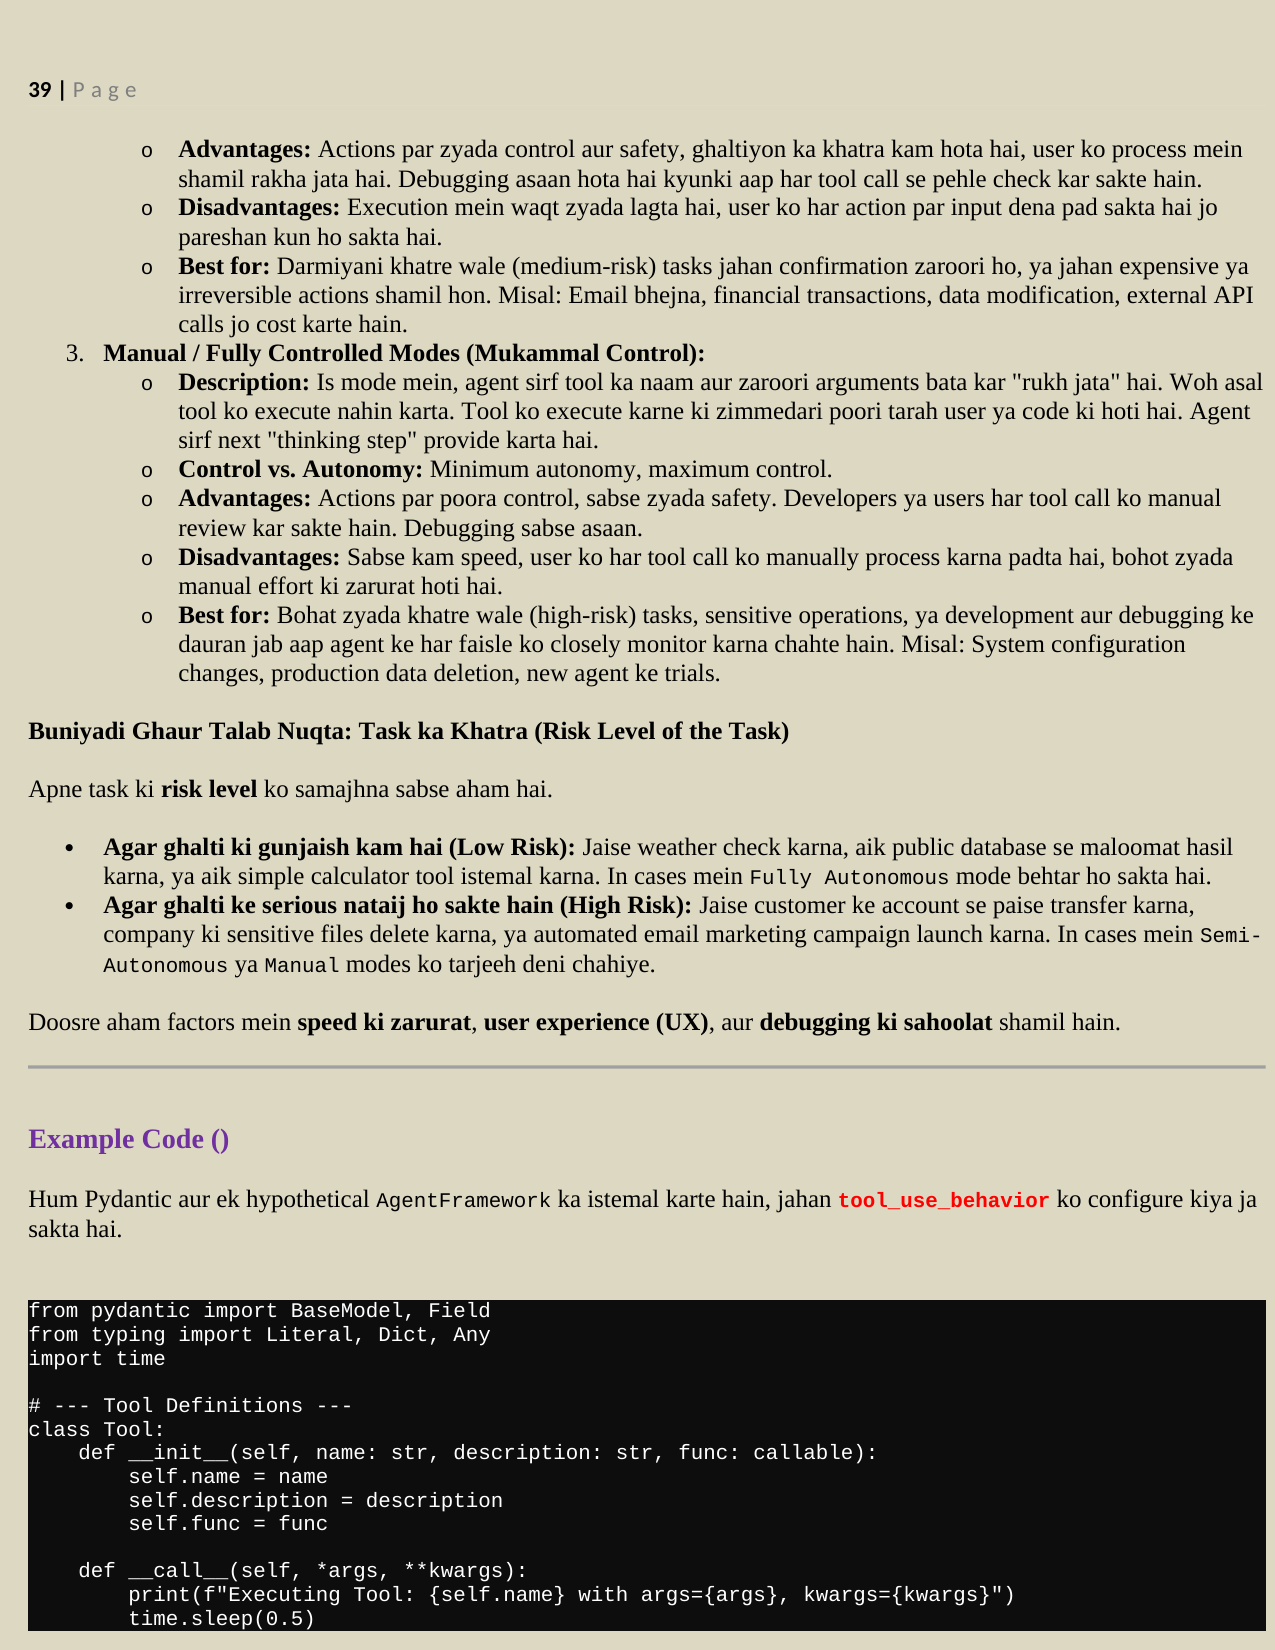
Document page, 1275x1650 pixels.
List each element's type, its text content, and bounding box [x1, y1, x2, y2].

list Advantages: Actions par zyada control aur safety, ghaltiyon ka khatra kam hota hai, user ko process mein shamil rakha jata hai. Debugging asaan hota hai kyunki aap har tool call se pehle check kar sakte hain. [141, 134, 1266, 192]
list Advantages: Actions par poora control, sabse zyada safety. Developers ya users har tool call ko manual review kar sakte hain. Debugging sabse asaan. [141, 483, 1266, 542]
text from typing import Literal, Dict, Any [28, 1324, 1266, 1348]
text # --- Tool Definitions --- [28, 1395, 1266, 1419]
text self.func = func [28, 1513, 1266, 1537]
text Doosre aham factors mein speed ki zarurat, user experience (UX), aur debugging ki sahoolat shamil hain. [28, 1007, 1266, 1036]
list Best for: Bohat zyada khatre wale (high-risk) tasks, sensitive operations, ya development aur debugging ke dauran jab aap agent ke har faisle ko closely monitor karna chahte hain. Misal: System configuration changes, production data deletion, new agent ke trials. [141, 600, 1266, 687]
text Hum Pydantic aur ek hypothetical AgentFramework ka istemal karte hain, jahan tool_use_behavior ko configure kiya ja sakta hai. [28, 1184, 1266, 1242]
text class Tool: [28, 1419, 1266, 1442]
text print(f"Executing Tool: {self.name} with args={args}, kwargs={kwargs}") [28, 1584, 1266, 1608]
text from pydantic import BaseModel, Field [28, 1300, 1266, 1324]
text Buniyadi Ghaur Talab Nuqta: Task ka Khatra (Risk Level of the Task) [28, 716, 1266, 745]
text Example Code () [28, 1123, 1266, 1155]
list Control vs. Autonomy: Minimum autonomy, maximum control. [141, 454, 1266, 483]
text Apne task ki risk level ko samajhna sabse aham hai. [28, 774, 1266, 803]
text self.name = name [28, 1466, 1266, 1489]
list Description: Is mode mein, agent sirf tool ka naam aur zaroori arguments bata kar "rukh jata" hai. Woh asal tool ko execute nahin karta. Tool ko execute karne ki zimmedari poori tarah user ya code ki hoti hai. Agent sirf next "thinking step" provide karta hai. [141, 367, 1266, 454]
text import time [28, 1348, 1266, 1371]
list Disadvantages: Sabse kam speed, user ko har tool call ko manually process karna padta hai, bohot zyada manual effort ki zarurat hoti hai. [141, 542, 1266, 600]
text def __init__(self, name: str, description: str, func: callable): [28, 1442, 1266, 1466]
list Agar ghalti ki gunjaish kam hai (Low Risk): Jaise weather check karna, aik public database se maloomat hasil karna, ya aik simple calculator tool istemal karna. In cases mein Fully Autonomous mode behtar ho sakta hai. [66, 832, 1266, 890]
text time.sleep(0.5) [28, 1608, 1266, 1631]
list Disadvantages: Execution mein waqt zyada lagta hai, user ko har action par input dena pad sakta hai jo pareshan kun ho sakta hai. [141, 192, 1266, 251]
text self.description = description [28, 1489, 1266, 1513]
text def __call__(self, *args, **kwargs): [28, 1561, 1266, 1584]
list Best for: Darmiyani khatre wale (medium-risk) tasks jahan confirmation zaroori ho, ya jahan expensive ya irreversible actions shamil hon. Misal: Email bhejna, financial transactions, data modification, external API calls jo cost karte hain. [141, 251, 1266, 338]
list Manual / Fully Controlled Modes (Mukammal Control): [66, 338, 1266, 367]
list Agar ghalti ke serious nataij ho sakte hain (High Risk): Jaise customer ke account se paise transfer karna, company ki sensitive files delete karna, ya automated email marketing campaign launch karna. In cases mein Semi-Autonomous ya Manual modes ko tarjeeh deni chahiye. [66, 890, 1266, 978]
